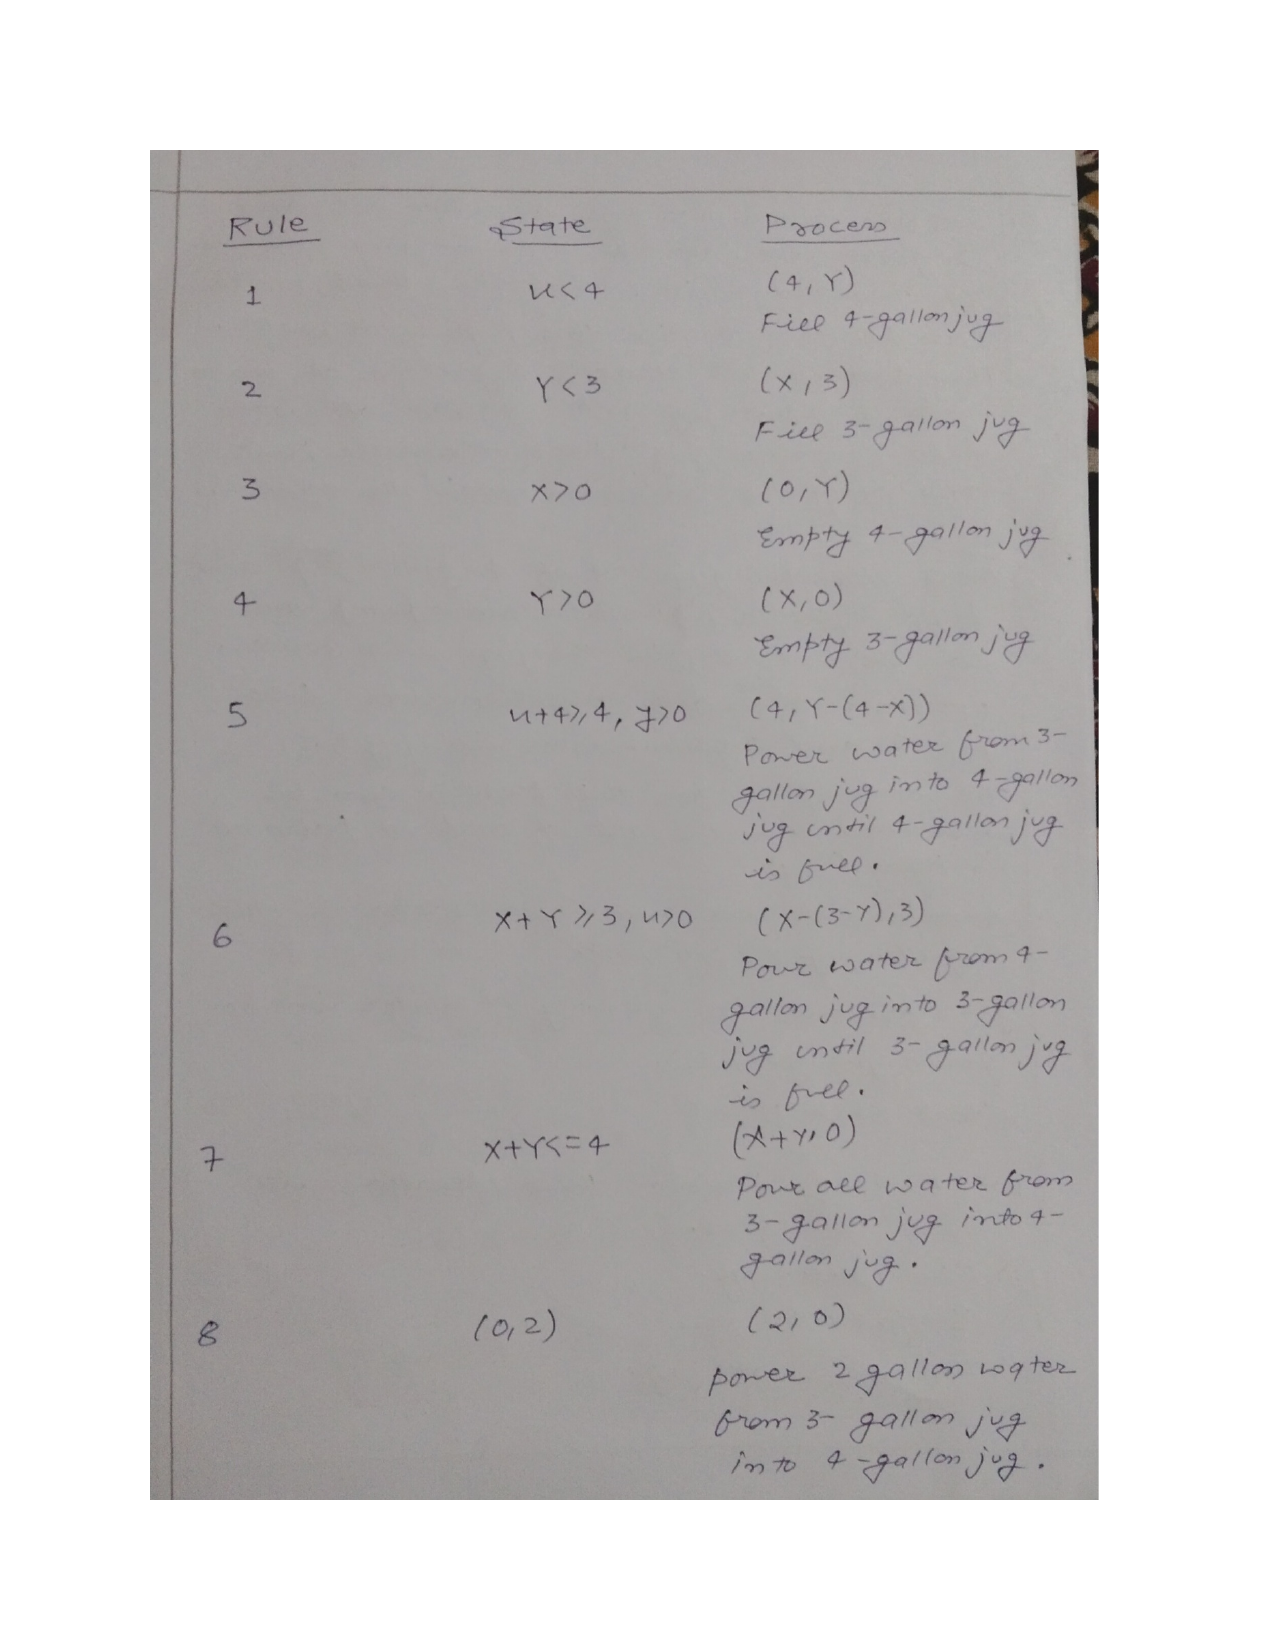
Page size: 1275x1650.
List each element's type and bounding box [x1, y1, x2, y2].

picture [150, 150, 1099, 1500]
